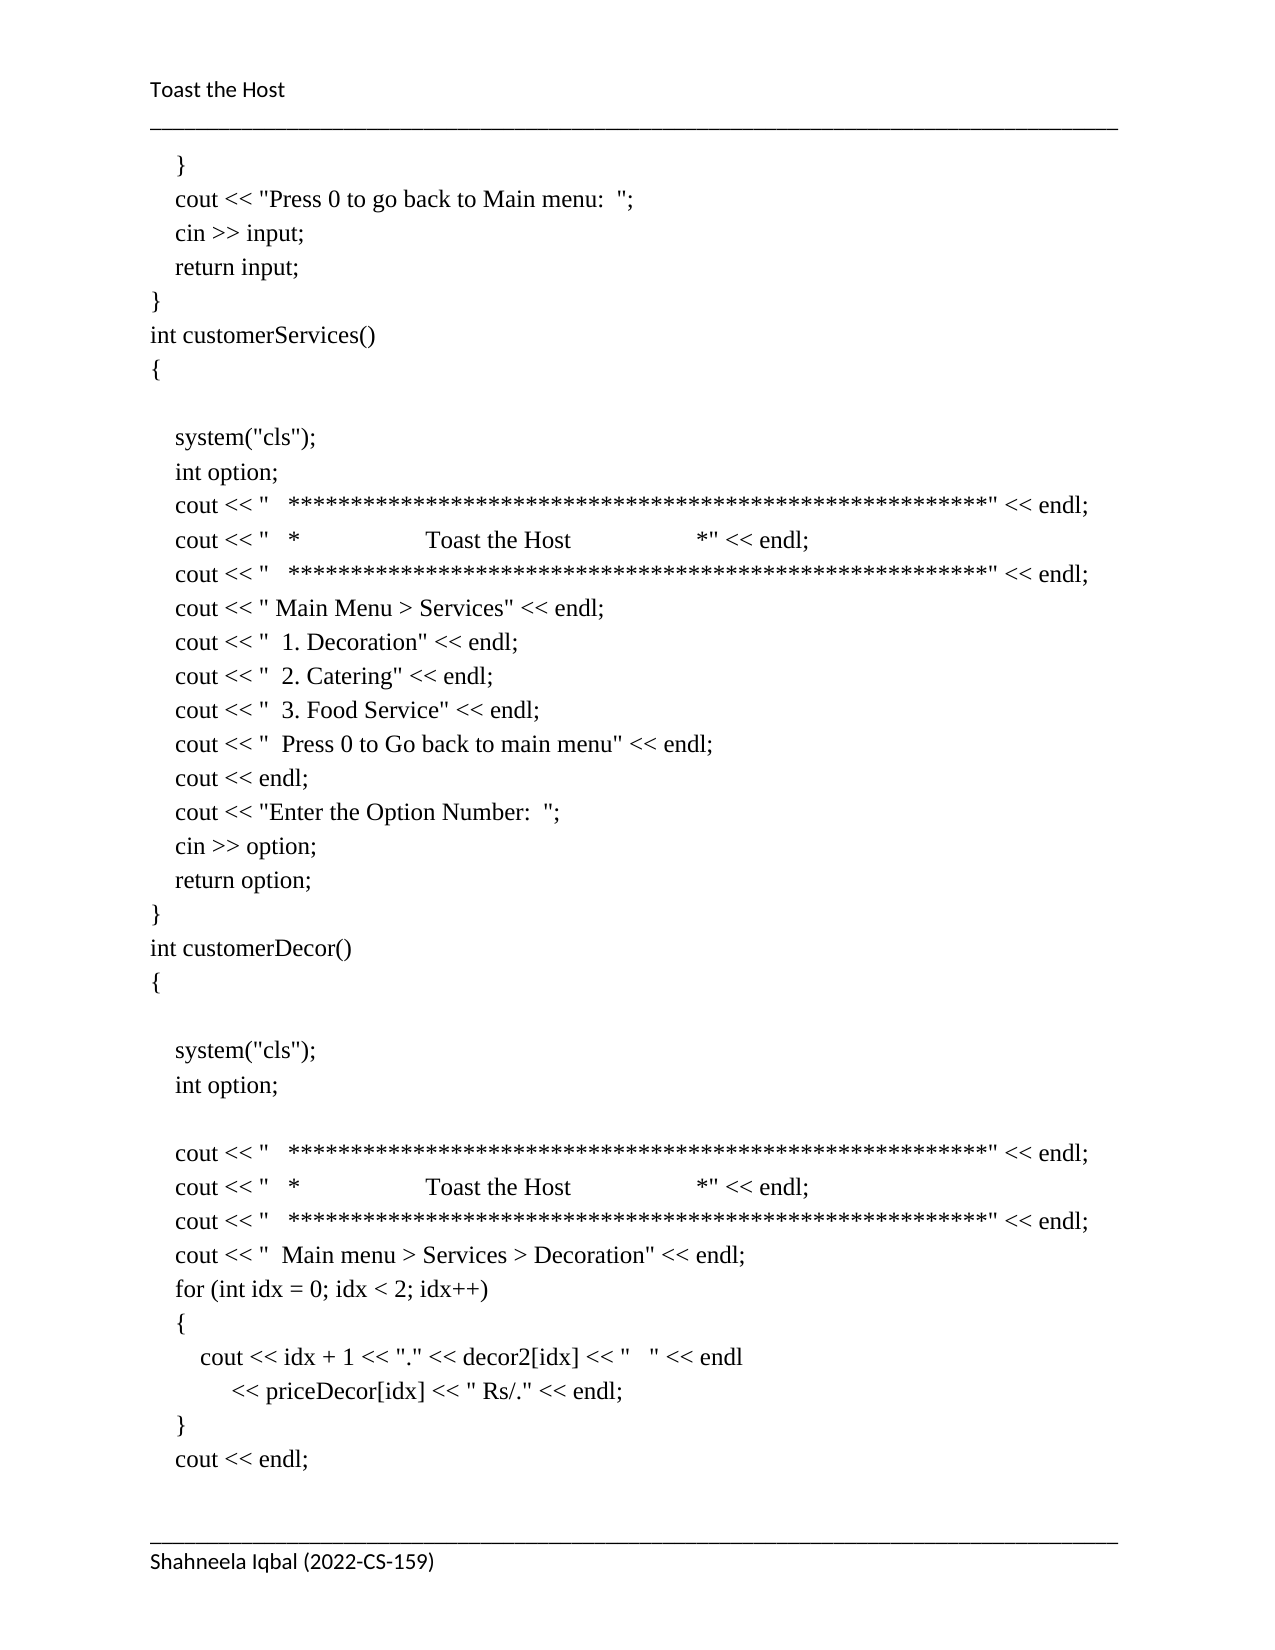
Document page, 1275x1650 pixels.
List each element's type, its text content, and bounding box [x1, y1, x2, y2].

text cout << " ********************************************************" << endl; [150, 1138, 1125, 1167]
text cout << endl; [150, 1444, 1125, 1473]
text } [150, 1410, 1125, 1439]
text { [150, 967, 1125, 996]
text { [150, 354, 1125, 383]
text } [150, 150, 1125, 179]
text cout << " Main Menu > Services" << endl; [150, 593, 1125, 622]
text int option; [150, 1070, 1125, 1098]
text cout << " * Toast the Host *" << endl; [150, 1172, 1125, 1201]
text cin >> input; [150, 218, 1125, 247]
text cout << " Main menu > Services > Decoration" << endl; [150, 1240, 1125, 1269]
text { [150, 1308, 1125, 1337]
text cout << idx + 1 << "." << decor2[idx] << " " << endl [150, 1342, 1125, 1371]
text cout << " ********************************************************" << endl; [150, 491, 1125, 519]
text return input; [150, 252, 1125, 281]
text return option; [150, 865, 1125, 894]
text << priceDecor[idx] << " Rs/." << endl; [150, 1376, 1125, 1405]
text cout << " ********************************************************" << endl; [150, 559, 1125, 587]
text cout << " 3. Food Service" << endl; [150, 695, 1125, 724]
text int customerServices() [150, 320, 1125, 349]
text int customerDecor() [150, 933, 1125, 962]
text cout << " 2. Catering" << endl; [150, 661, 1125, 690]
text } [150, 899, 1125, 928]
text system("cls"); [150, 422, 1125, 451]
text cout << " ********************************************************" << endl; [150, 1206, 1125, 1235]
text cout << "Enter the Option Number: "; [150, 797, 1125, 826]
text system("cls"); [150, 1036, 1125, 1064]
text int option; [150, 457, 1125, 485]
text } [150, 286, 1125, 315]
text cout << " 1. Decoration" << endl; [150, 627, 1125, 656]
text cout << " Press 0 to Go back to main menu" << endl; [150, 729, 1125, 758]
text for (int idx = 0; idx < 2; idx++) [150, 1274, 1125, 1303]
text cin >> option; [150, 831, 1125, 860]
text cout << "Press 0 to go back to Main menu: "; [150, 184, 1125, 213]
text cout << " * Toast the Host *" << endl; [150, 525, 1125, 553]
text cout << endl; [150, 763, 1125, 792]
